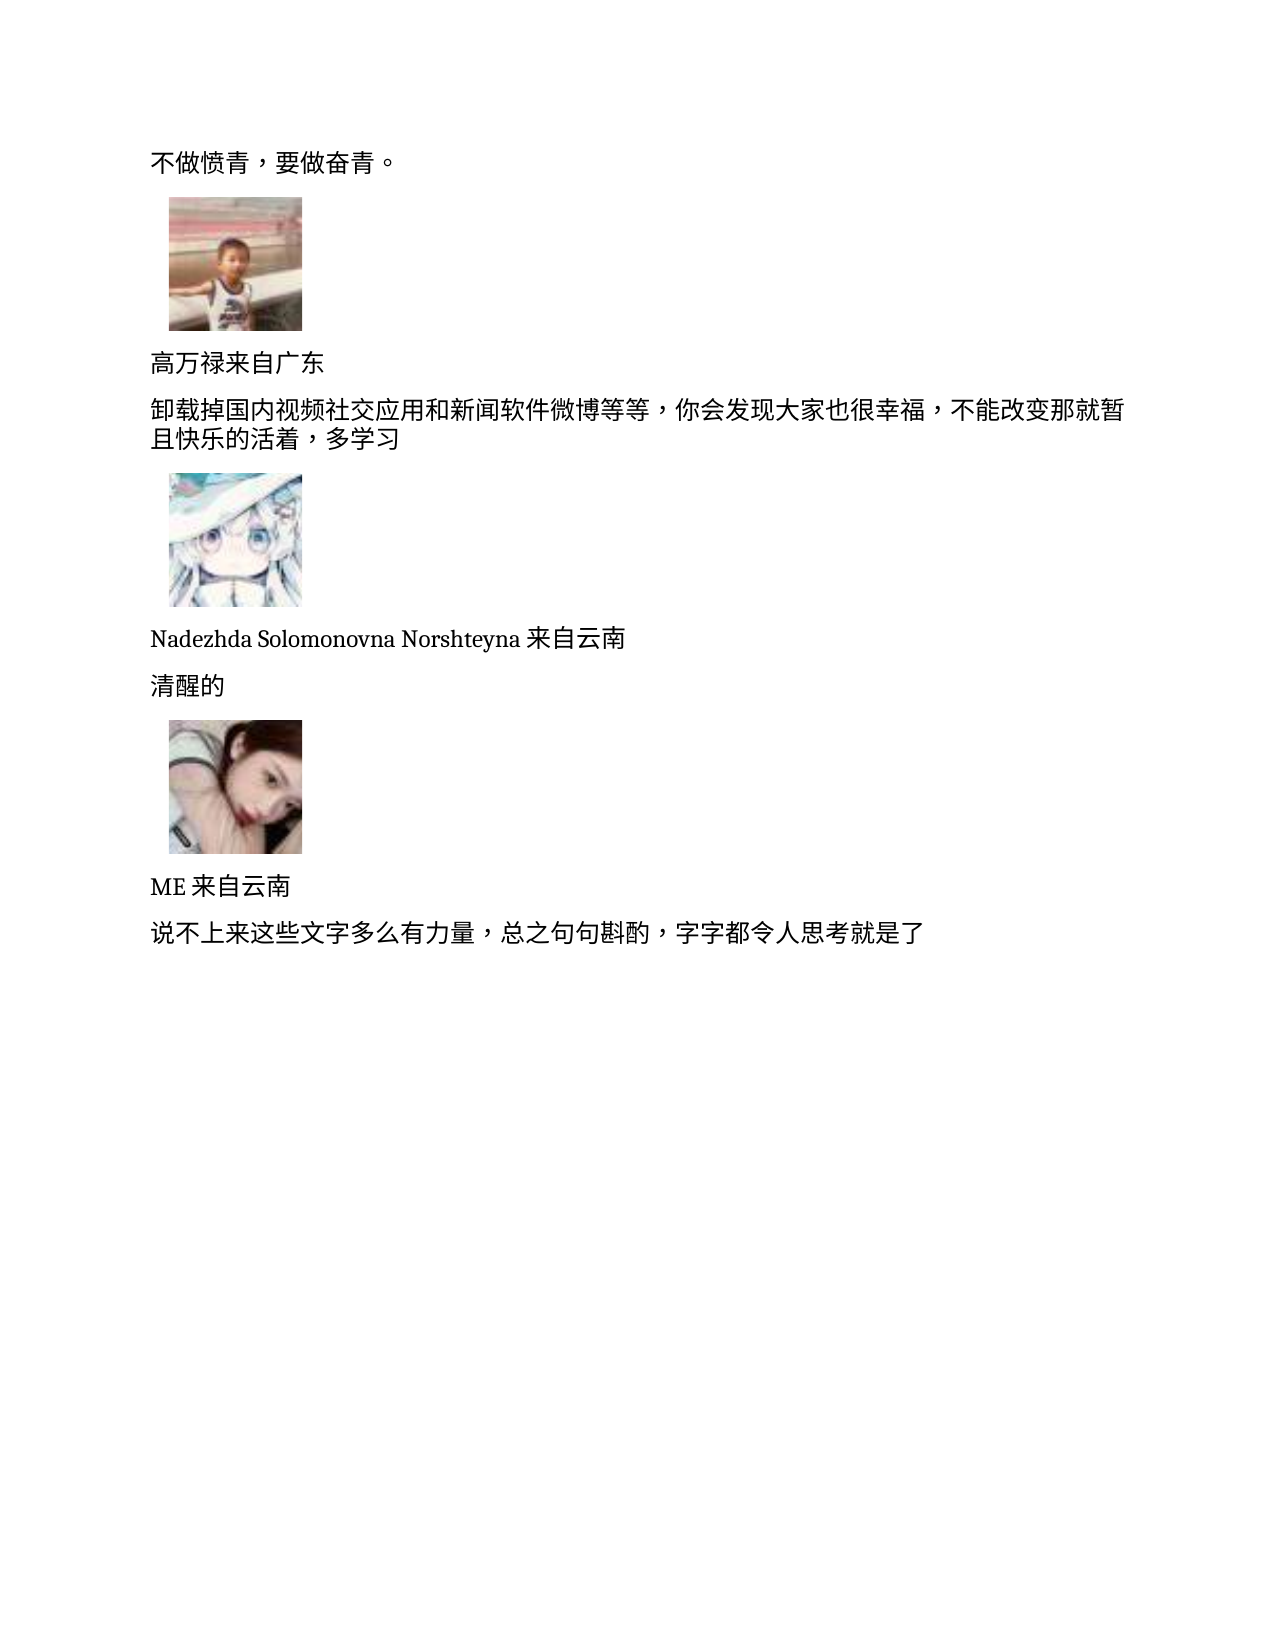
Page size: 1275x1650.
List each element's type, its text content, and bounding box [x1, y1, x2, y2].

picture [168, 473, 303, 607]
text 卸载掉国内视频社交应用和新闻软件微博等等，你会发现大家也很幸福，不能改变那就暂且快乐的活着，多学习 [150, 397, 1125, 454]
text 说不上来这些文字多么有力量，总之句句斟酌，字字都令人思考就是了 [150, 920, 1125, 949]
text ME来自云南 [150, 872, 1125, 901]
text 高万禄来自广东 [150, 349, 1125, 378]
picture [168, 720, 303, 854]
text Nadezhda Solomonovna Norshteyna来自云南 [150, 625, 1125, 654]
text 清醒的 [150, 673, 1125, 702]
picture [168, 197, 303, 331]
text 不做愤青，要做奋青。 [150, 150, 1125, 179]
